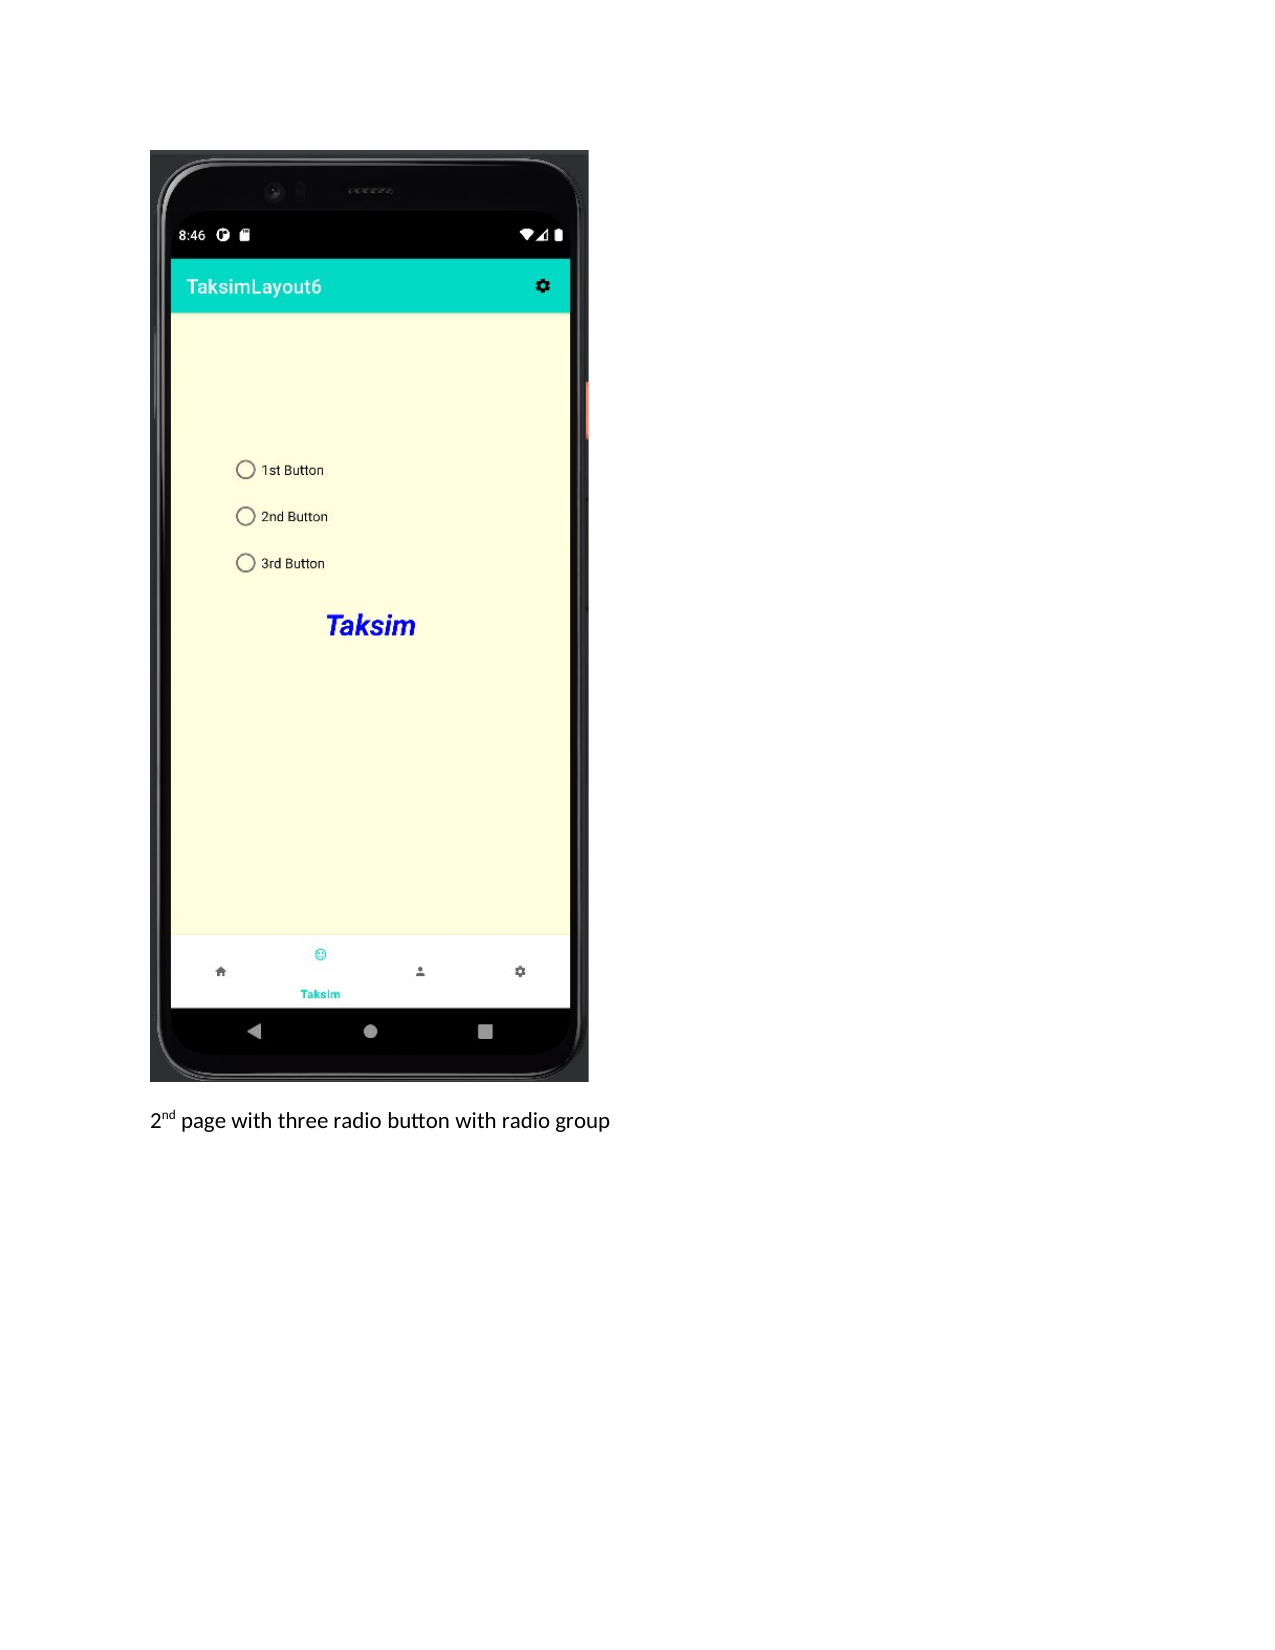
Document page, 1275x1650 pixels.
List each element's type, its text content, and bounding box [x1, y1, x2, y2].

text 2nd page with three radio button with radio group [150, 1106, 1096, 1134]
picture [150, 150, 589, 1082]
